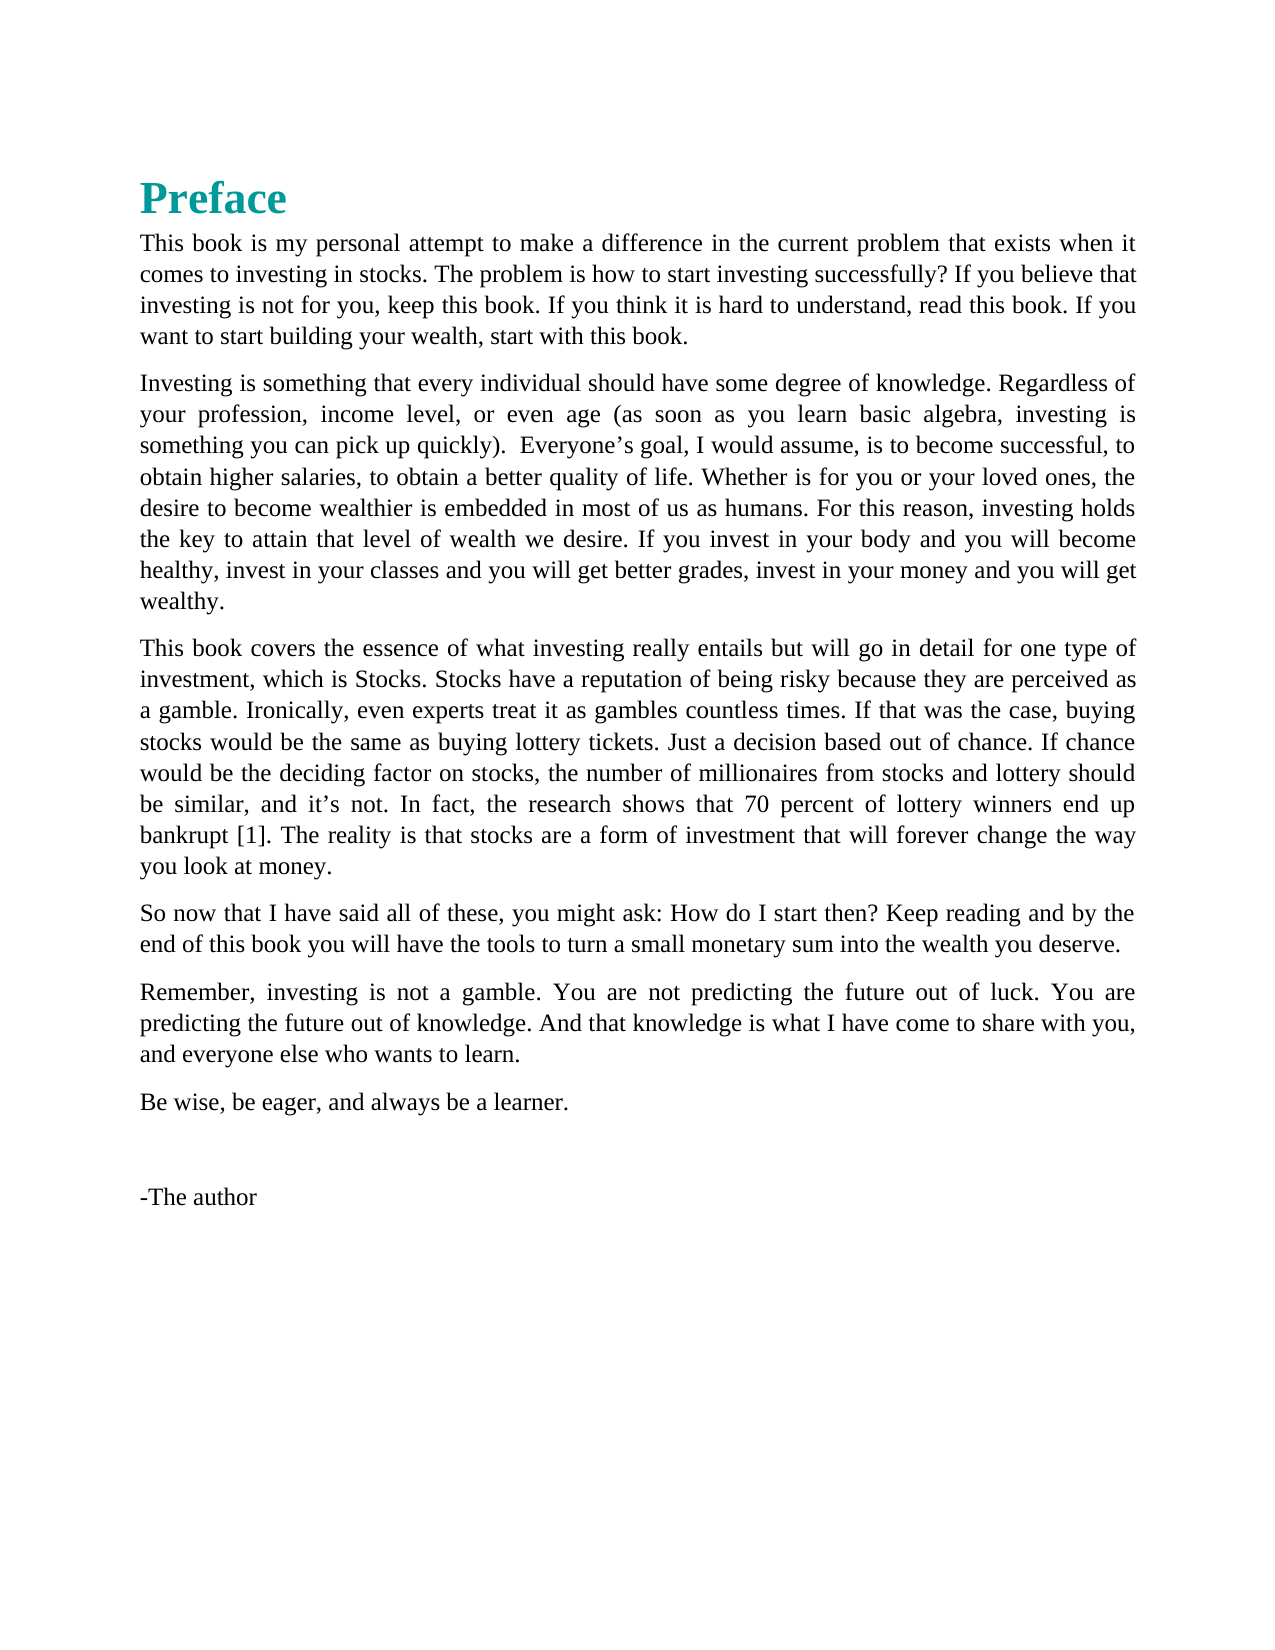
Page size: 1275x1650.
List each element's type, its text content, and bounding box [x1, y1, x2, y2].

text Investing is something that every individual should have some degree of knowledge. Regardless of your profession, income level, or even age (as soon as you learn basic algebra, investing is something you can pick up quickly). Everyone’s goal, I would assume, is to become successful, to obtain higher salaries, to obtain a better quality of life. Whether is for you or your loved ones, the desire to become wealthier is embedded in most of us as humans. For this reason, investing holds the key to attain that level of wealth we desire. If you invest in your body and you will become healthy, invest in your classes and you will get better grades, invest in your money and you will get wealthy. [139, 368, 1137, 614]
text Remember, investing is not a gamble. You are not predicting the future out of luck. You are predicting the future out of knowledge. And that knowledge is what I have come to share with you, and everyone else who wants to learn. [139, 977, 1137, 1068]
subtitle Preface [139, 171, 1137, 223]
text This book is my personal attempt to make a difference in the current problem that exists when it comes to investing in stocks. The problem is how to start investing successfully? If you believe that investing is not for you, keep this book. If you think it is hard to understand, read this book. If you want to start building your wealth, start with this book. [139, 228, 1137, 349]
text This book covers the essence of what investing really entails but will go in detail for one type of investment, which is Stocks. Stocks have a reputation of being risky because they are perceived as a gamble. Ironically, even experts treat it as gambles countless times. If that was the case, buying stocks would be the same as buying lottery tickets. Just a decision based out of chance. If chance would be the deciding factor on stocks, the number of millionaires from stocks and lottery should be similar, and it’s not. In fact, the research shows that 70 percent of lottery winners end up bankrupt [1]. The reality is that stocks are a form of investment that will forever change the way you look at money. [139, 633, 1137, 879]
text So now that I have said all of these, you might ask: How do I start then? Keep reading and by the end of this book you will have the tools to turn a small monetary sum into the wealth you deserve. [139, 898, 1137, 958]
text Be wise, be eager, and always be a learner. [139, 1087, 1137, 1116]
text -The author [139, 1182, 1137, 1211]
